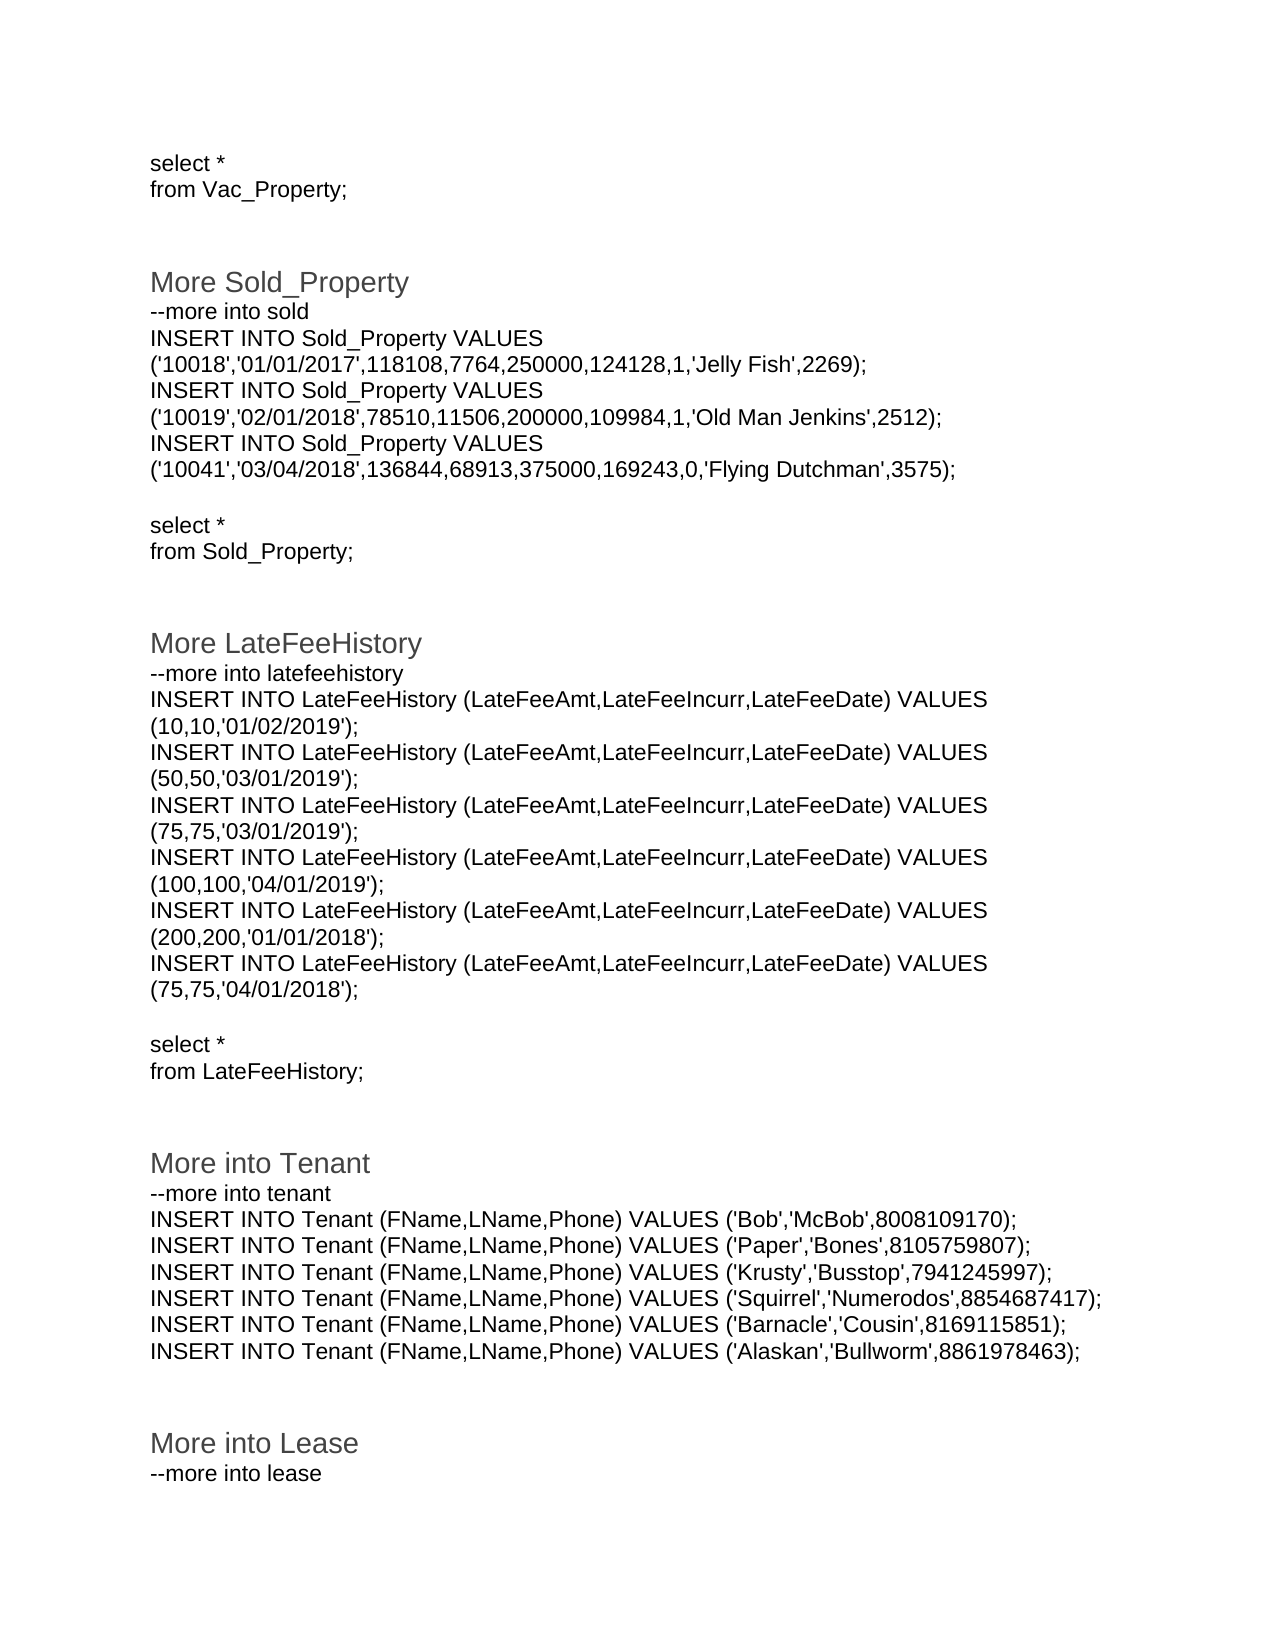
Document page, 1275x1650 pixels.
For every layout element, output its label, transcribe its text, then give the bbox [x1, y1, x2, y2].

text INSERT INTO LateFeeHistory (LateFeeAmt,LateFeeIncurr,LateFeeDate) VALUES (50,50,'03/01/2019'); [150, 739, 1125, 792]
text INSERT INTO LateFeeHistory (LateFeeAmt,LateFeeIncurr,LateFeeDate) VALUES (10,10,'01/02/2019'); [150, 686, 1125, 739]
text INSERT INTO Tenant (FName,LName,Phone) VALUES ('Barnacle','Cousin',8169115851); [150, 1311, 1125, 1338]
text More into Tenant [150, 1146, 1275, 1179]
text INSERT INTO Sold_Property VALUES ('10019','02/01/2018',78510,11506,200000,109984,1,'Old Man Jenkins',2512); [150, 377, 1125, 430]
text --more into latefeehistory [150, 660, 1125, 686]
text from LateFeeHistory; [150, 1058, 1125, 1084]
text INSERT INTO Tenant (FName,LName,Phone) VALUES ('Squirrel','Numerodos',8854687417); [150, 1285, 1125, 1311]
text INSERT INTO LateFeeHistory (LateFeeAmt,LateFeeIncurr,LateFeeDate) VALUES (75,75,'04/01/2018'); [150, 950, 1125, 1002]
text INSERT INTO Sold_Property VALUES ('10041','03/04/2018',136844,68913,375000,169243,0,'Flying Dutchman',3575); [150, 430, 1125, 483]
text select * [150, 1031, 1125, 1058]
text INSERT INTO LateFeeHistory (LateFeeAmt,LateFeeIncurr,LateFeeDate) VALUES (100,100,'04/01/2019'); [150, 844, 1125, 897]
text INSERT INTO Sold_Property VALUES ('10018','01/01/2017',118108,7764,250000,124128,1,'Jelly Fish',2269); [150, 325, 1125, 377]
text INSERT INTO Tenant (FName,LName,Phone) VALUES ('Alaskan','Bullworm',8861978463); [150, 1338, 1125, 1364]
text --more into sold [150, 298, 1125, 325]
text More LateFeeHistory [150, 626, 1275, 660]
text --more into lease [150, 1460, 1125, 1486]
text --more into tenant [150, 1179, 1125, 1206]
text INSERT INTO LateFeeHistory (LateFeeAmt,LateFeeIncurr,LateFeeDate) VALUES (75,75,'03/01/2019'); [150, 792, 1125, 844]
text INSERT INTO Tenant (FName,LName,Phone) VALUES ('Paper','Bones',8105759807); [150, 1232, 1125, 1259]
text select * [150, 512, 1125, 538]
text INSERT INTO LateFeeHistory (LateFeeAmt,LateFeeIncurr,LateFeeDate) VALUES (200,200,'01/01/2018'); [150, 897, 1125, 950]
text select * [150, 150, 1125, 176]
text INSERT INTO Tenant (FName,LName,Phone) VALUES ('Bob','McBob',8008109170); [150, 1206, 1125, 1232]
text More into Lease [150, 1426, 1275, 1460]
text from Sold_Property; [150, 538, 1125, 564]
text More Sold_Property [150, 265, 1275, 298]
text from Vac_Property; [150, 176, 1125, 203]
text INSERT INTO Tenant (FName,LName,Phone) VALUES ('Krusty','Busstop',7941245997); [150, 1259, 1125, 1285]
